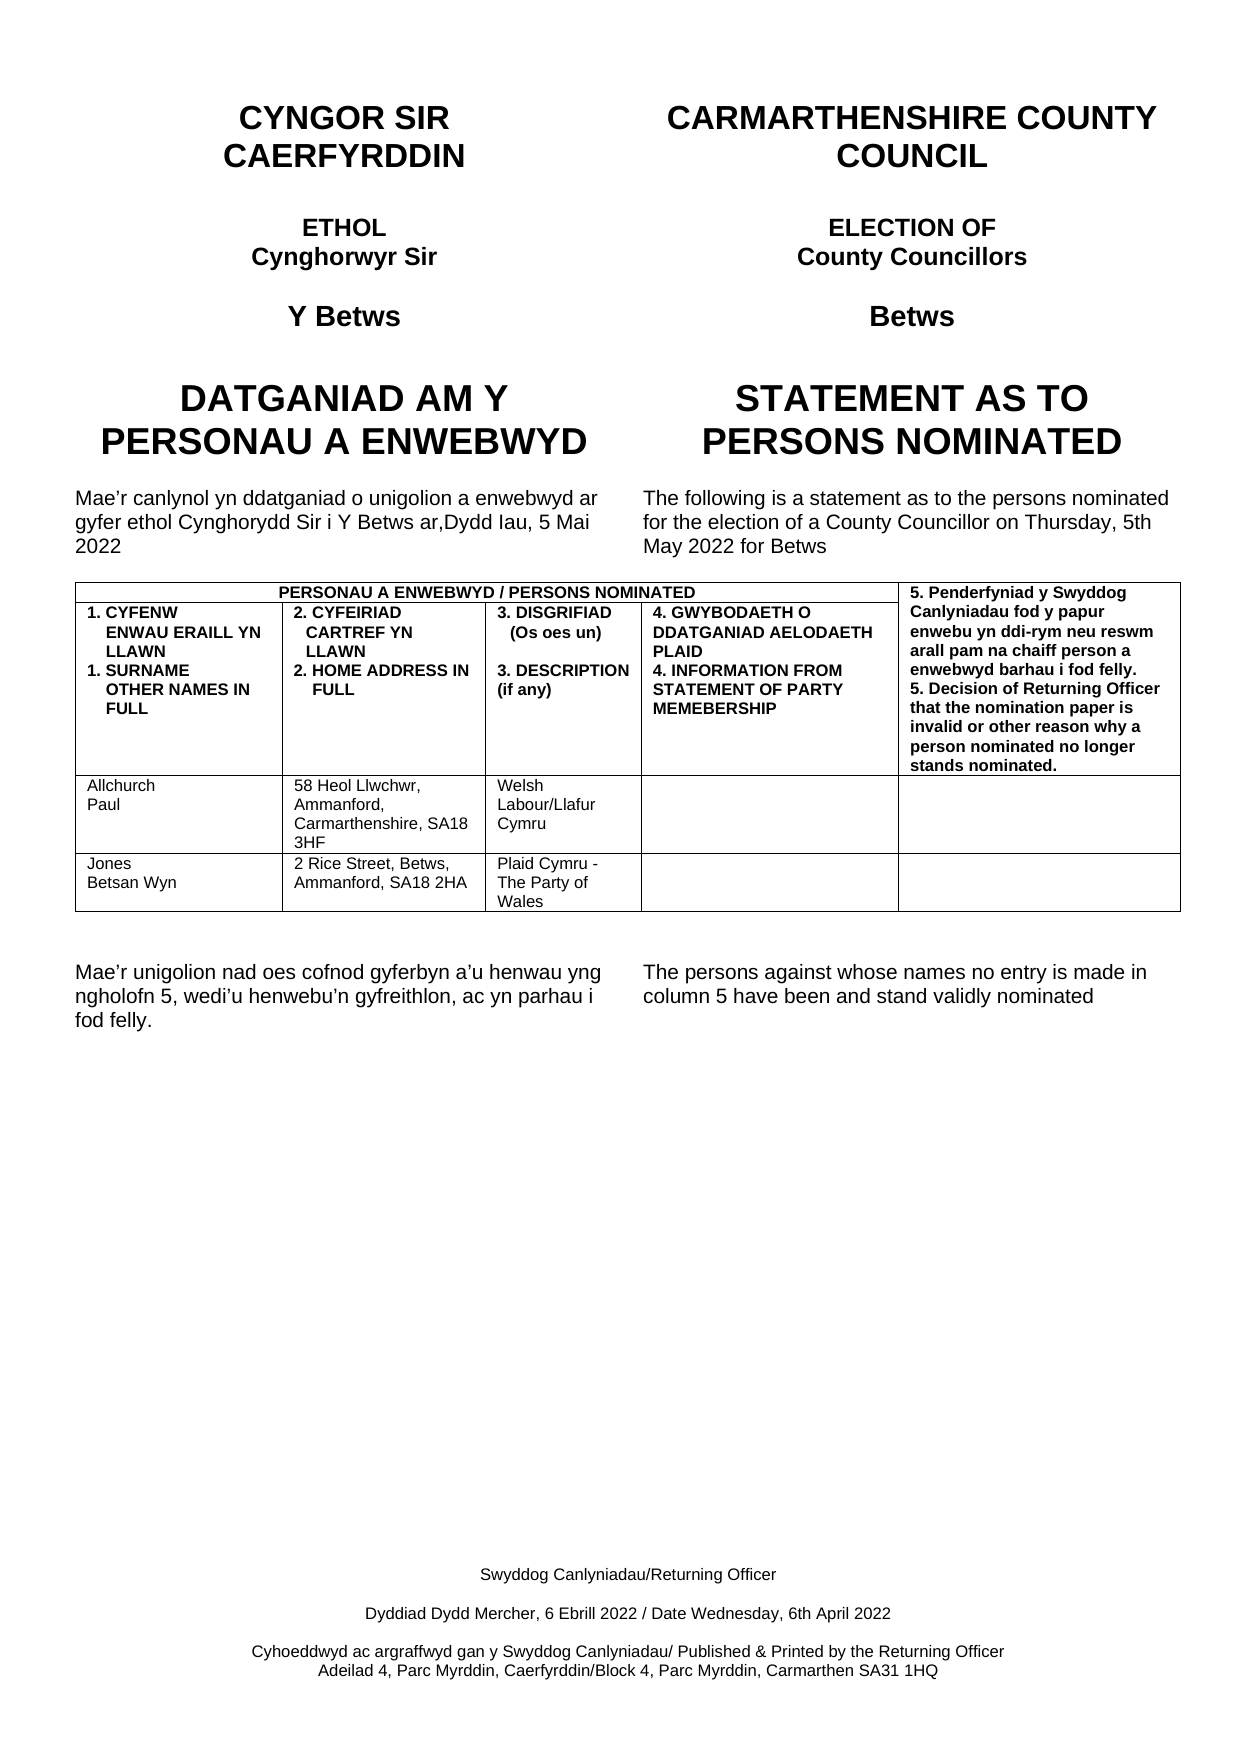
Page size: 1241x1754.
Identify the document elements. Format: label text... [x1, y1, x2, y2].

table_header PERSONAU A ENWEBWYD / PERSONS NOMINATED [76, 583, 898, 602]
text Mae’r unigolion nad oes cofnod gyferbyn a’u henwau yng ngholofn 5, wedi’u henwebu’n gyfreithlon, ac yn parhau i fod felly. [75, 960, 613, 1032]
table_cell 1. CYFENW ENWAU ERAILL YN LLAWN 1. SURNAME OTHER NAMES IN FULL [76, 603, 282, 775]
table_cell Jones Betsan Wyn [76, 854, 282, 911]
table_cell 2. CYFEIRIAD CARTREF YN LLAWN 2. HOME ADDRESS IN FULL [283, 603, 485, 775]
table_cell Welsh Labour/Llafur Cymru [486, 776, 641, 852]
table_cell Plaid Cymru - The Party of Wales [486, 854, 641, 911]
text The following is a statement as to the persons nominated for the election of a County Councillor on Thursday, 5th May 2022 for Betws [643, 486, 1181, 558]
table_cell 58 Heol Llwchwr, Ammanford, Carmarthenshire, SA18 3HF [283, 776, 485, 852]
text Mae’r canlynol yn ddatganiad o unigolion a enwebwyd ar gyfer ethol Cynghorydd Sir i Y Betws ar,Dydd Iau, 5 Mai 2022 [75, 486, 613, 558]
table_cell Allchurch Paul [76, 776, 282, 852]
text Betws [643, 299, 1181, 333]
text ETHOL [75, 213, 613, 242]
table_cell [642, 854, 898, 911]
table_cell 2 Rice Street, Betws, Ammanford, SA18 2HA [283, 854, 485, 911]
table_cell 3. DISGRIFIAD (Os oes un) 3. DESCRIPTION (if any) [486, 603, 641, 775]
text County Councillors [643, 242, 1181, 271]
text Y Betws [75, 299, 613, 333]
text Cynghorwyr Sir [75, 242, 613, 271]
table_cell 4. GWYBODAETH O DDATGANIAD AELODAETH PLAID 4. INFORMATION FROM STATEMENT OF PARTY MEMEBERSHIP [642, 603, 898, 775]
text ELECTION OF [643, 213, 1181, 242]
table_header 5. Penderfyniad y Swyddog Canlyniadau fod y papur enwebu yn ddi-rym neu reswm arall pam na chaiff person a enwebwyd barhau i fod felly. 5. Decision of Returning Officer that the nomination paper is invalid or other reason why a person nominated no longer stands nominated. [899, 583, 1180, 775]
text CAERFYRDDIN [75, 136, 613, 174]
table_cell [642, 776, 898, 852]
text CYNGOR SIR [75, 98, 613, 136]
table_cell [899, 854, 1180, 911]
text DATGANIAD AM Y PERSONAU A ENWEBWYD [75, 376, 613, 462]
text STATEMENT AS TO PERSONS NOMINATED [643, 376, 1181, 462]
text CARMARTHENSHIRE COUNTY COUNCIL [643, 98, 1181, 174]
text The persons against whose names no entry is made in column 5 have been and stand validly nominated [643, 960, 1181, 1008]
table_cell [899, 776, 1180, 852]
